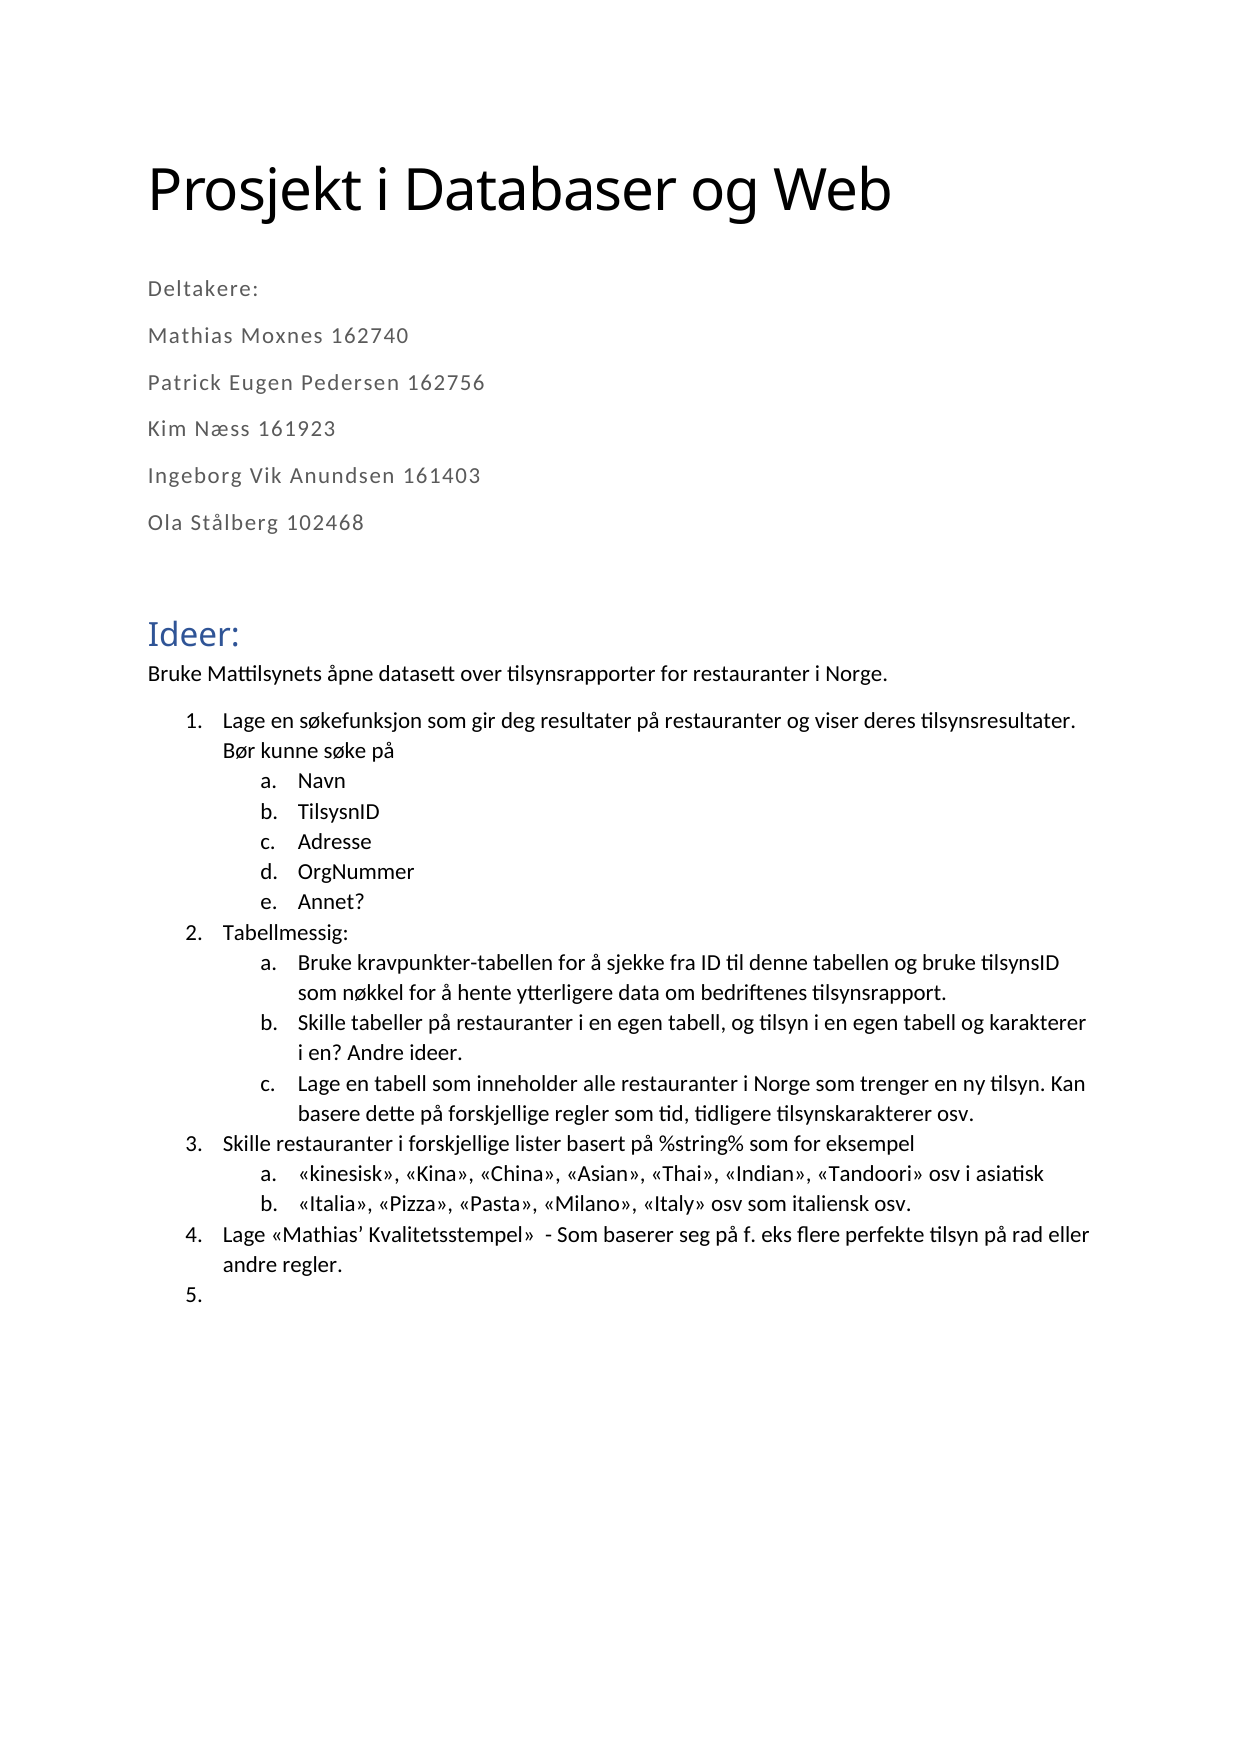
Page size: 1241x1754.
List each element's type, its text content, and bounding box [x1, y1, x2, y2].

list Adresse [260, 827, 1093, 855]
subtitle Patrick Eugen Pedersen 162756 [148, 368, 1093, 396]
list Skille restauranter i forskjellige lister basert på %string% som for eksempel [185, 1129, 1093, 1157]
list Annet? [260, 887, 1093, 916]
subtitle Ola Stålberg 102468 [148, 508, 1093, 536]
list «kinesisk», «Kina», «China», «Asian», «Thai», «Indian», «Tandoori» osv i asiatisk [260, 1159, 1093, 1187]
list Bør kunne søke på [223, 736, 1093, 764]
list Lage en søkefunksjon som gir deg resultater på restauranter og viser deres tilsynsresultater. [185, 706, 1093, 734]
list TilsysnID [260, 797, 1093, 825]
subtitle Deltakere: [148, 274, 1093, 302]
list Bruke kravpunkter-tabellen for å sjekke fra ID til denne tabellen og bruke tilsynsID som nøkkel for å hente ytterligere data om bedriftenes tilsynsrapport. [260, 948, 1093, 1006]
list Tabellmessig: [185, 918, 1093, 946]
list Lage en tabell som inneholder alle restauranter i Norge som trenger en ny tilsyn. Kan basere dette på forskjellige regler som tid, tidligere tilsynskarakterer osv. [260, 1069, 1093, 1127]
list OrgNummer [260, 857, 1093, 885]
subtitle Ideer: [148, 610, 1093, 656]
subtitle Ingeborg Vik Anundsen 161403 [148, 461, 1093, 489]
subtitle Kim Næss 161923 [148, 414, 1093, 443]
list Lage «Mathias’ Kvalitetsstempel» - Som baserer seg på f. eks flere perfekte tilsyn på rad eller andre regler. [185, 1220, 1093, 1278]
list «Italia», «Pizza», «Pasta», «Milano», «Italy» osv som italiensk osv. [260, 1189, 1093, 1218]
list Skille tabeller på restauranter i en egen tabell, og tilsyn i en egen tabell og karakterer i en? Andre ideer. [260, 1008, 1093, 1067]
subtitle Mathias Moxnes 162740 [148, 321, 1093, 349]
list Navn [260, 767, 1093, 795]
title Prosjekt i Databaser og Web [148, 148, 1093, 227]
text Bruke Mattilsynets åpne datasett over tilsynsrapporter for restauranter i Norge. [148, 659, 1093, 687]
